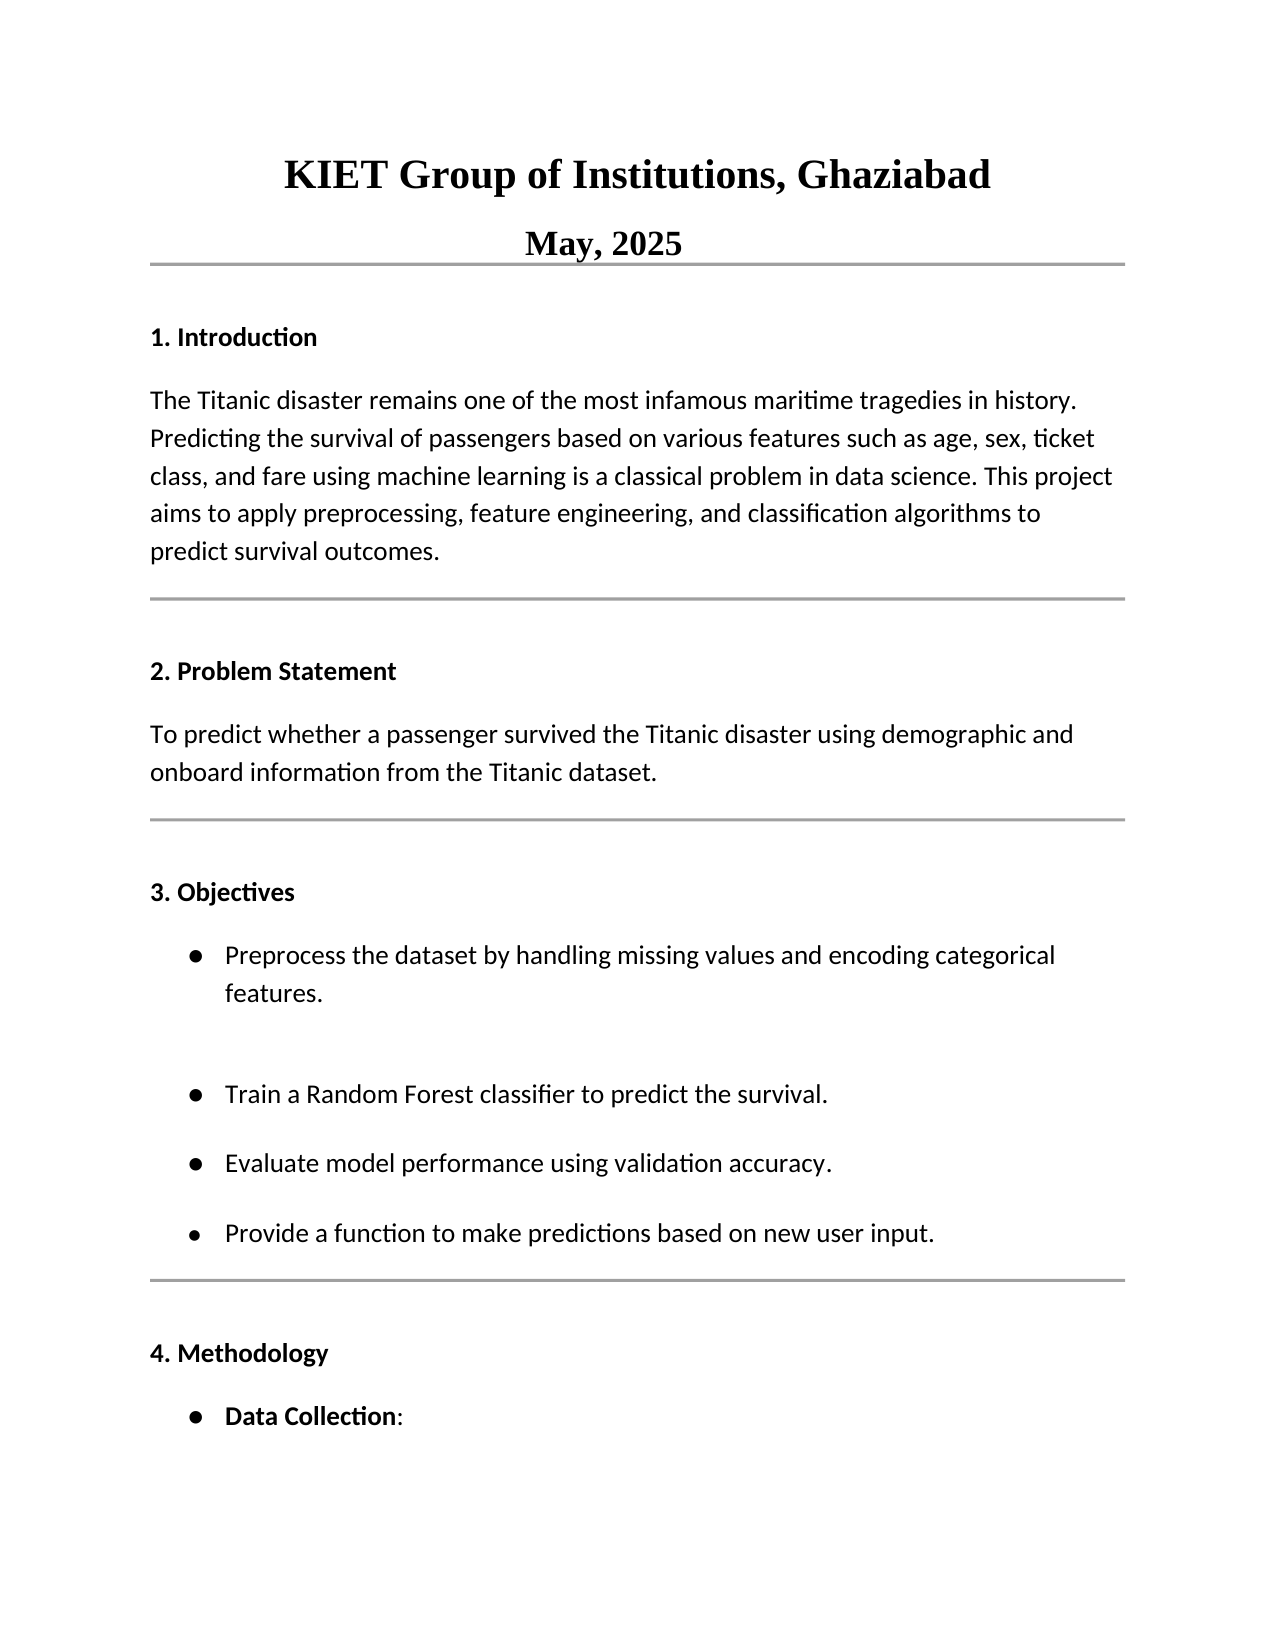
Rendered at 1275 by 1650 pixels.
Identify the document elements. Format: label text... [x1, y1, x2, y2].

text 2. Problem Statement [150, 654, 1125, 688]
text The Titanic disaster remains one of the most infamous maritime tragedies in history. Predicting the survival of passengers based on various features such as age, sex, ticket class, and fare using machine learning is a classical problem in data science. This project aims to apply preprocessing, feature engineering, and classification algorithms to predict survival outcomes. [150, 383, 1125, 567]
text May, 2025 [450, 222, 1181, 263]
list Data Collection: [187, 1399, 1125, 1432]
text 4. Methodology [150, 1336, 1125, 1369]
list Train a Random Forest classifier to predict the survival. [187, 1077, 1125, 1142]
text To predict whether a passenger survived the Titanic disaster using demographic and onboard information from the Titanic dataset. [150, 717, 1125, 788]
list Evaluate model performance using validation accuracy. [187, 1147, 1125, 1212]
list Provide a function to make predictions based on new user input. [187, 1216, 1125, 1249]
text KIET Group of Institutions, Ghaziabad [150, 150, 1125, 198]
text 1. Introduction [150, 320, 1125, 353]
list Preprocess the dataset by handling missing values and encoding categorical features. [187, 938, 1125, 1009]
text 3. Objectives [150, 876, 1125, 908]
